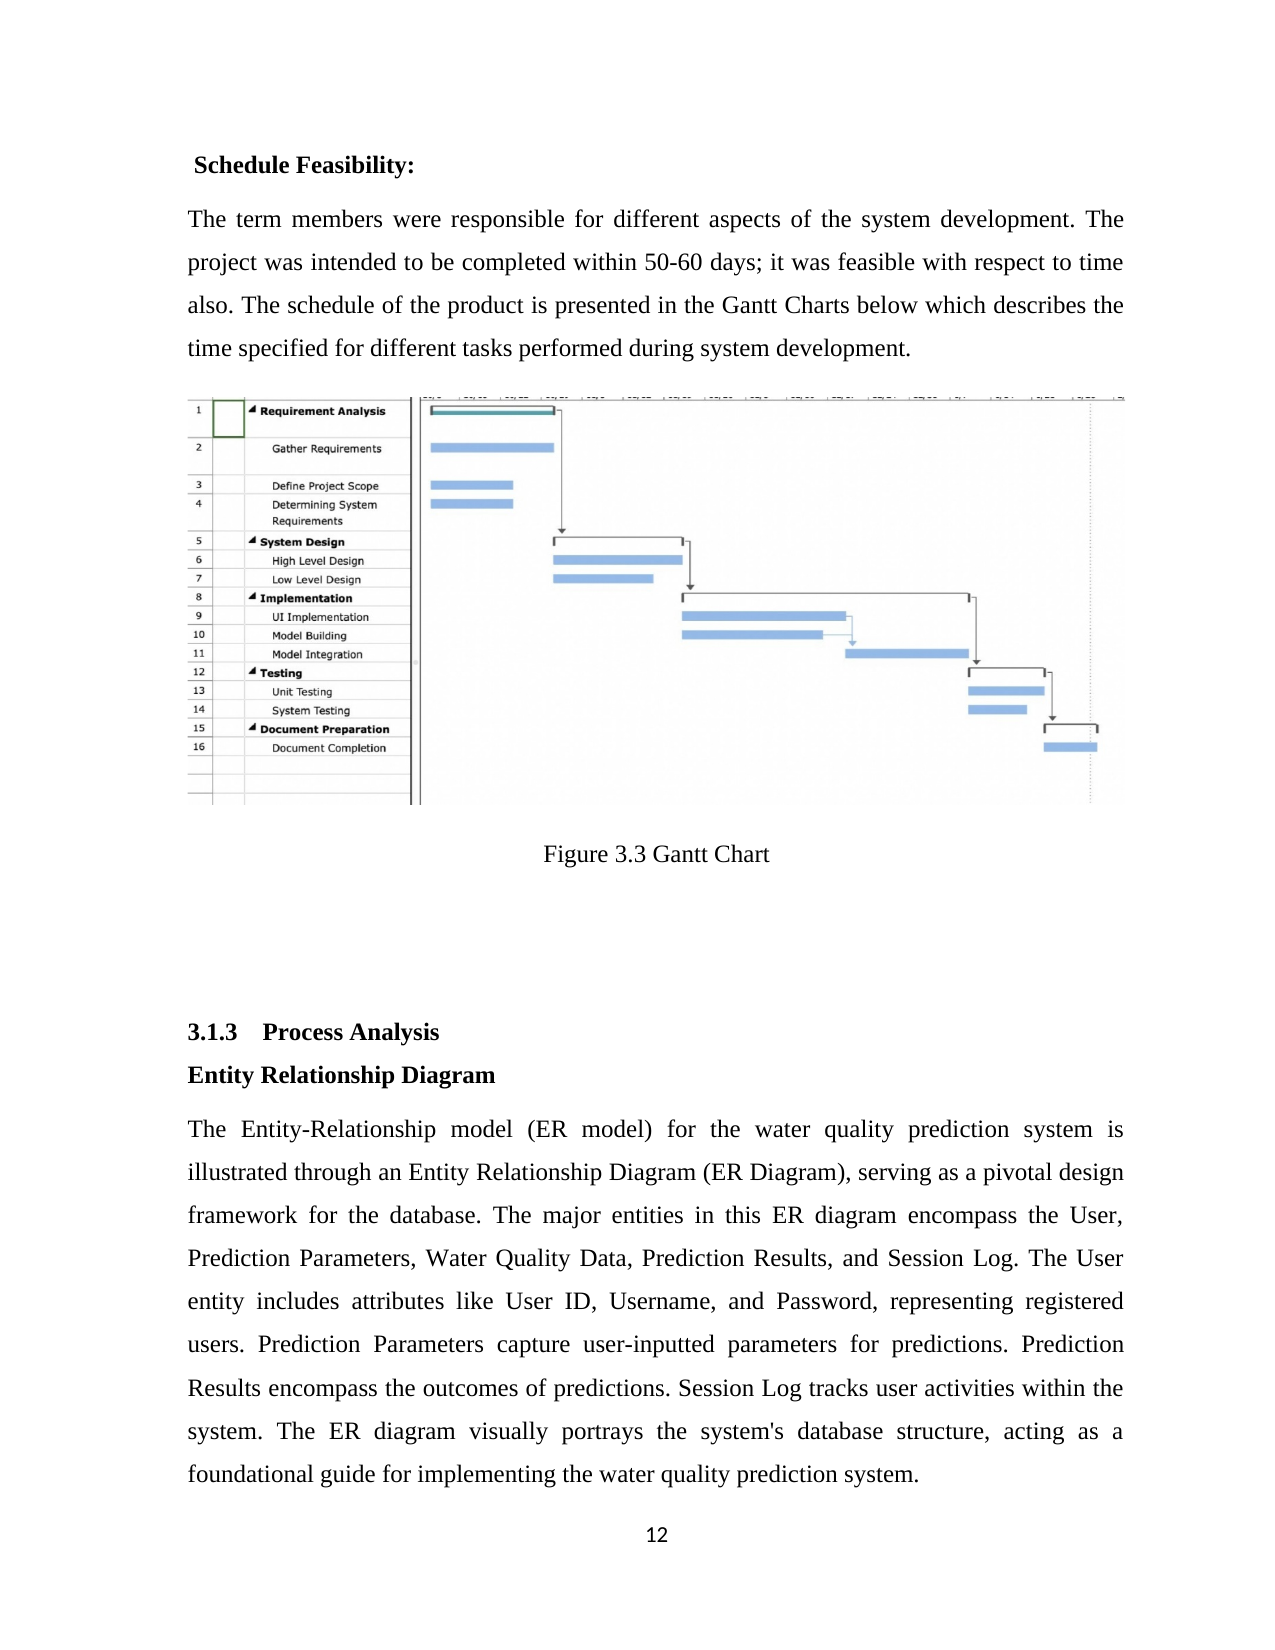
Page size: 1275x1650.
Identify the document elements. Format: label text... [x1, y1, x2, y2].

text Entity Relationship Diagram [187, 1060, 1125, 1089]
picture [187, 397, 1125, 805]
text The Entity-Relationship model (ER model) for the water quality prediction system is illustrated through an Entity Relationship Diagram (ER Diagram), serving as a pivotal design framework for the database. The major entities in this ER diagram encompass the User, Prediction Parameters, Water Quality Data, Prediction Results, and Session Log. The User entity includes attributes like User ID, Username, and Password, representing registered users. Prediction Parameters capture user-inputted parameters for predictions. Prediction Results encompass the outcomes of predictions. Session Log tracks user activities within the system. The ER diagram visually portrays the system's database structure, acting as a foundational guide for implementing the water quality prediction system. [187, 1114, 1125, 1488]
text Schedule Feasibility: [187, 150, 1125, 179]
text The term members were responsible for different aspects of the system development. The project was intended to be completed within 50-60 days; it was feasible with respect to time also. The schedule of the product is presented in the Gantt Charts below which describes the time specified for different tasks performed during system development. [187, 204, 1125, 362]
subtitle Process Analysis [187, 1017, 1125, 1046]
